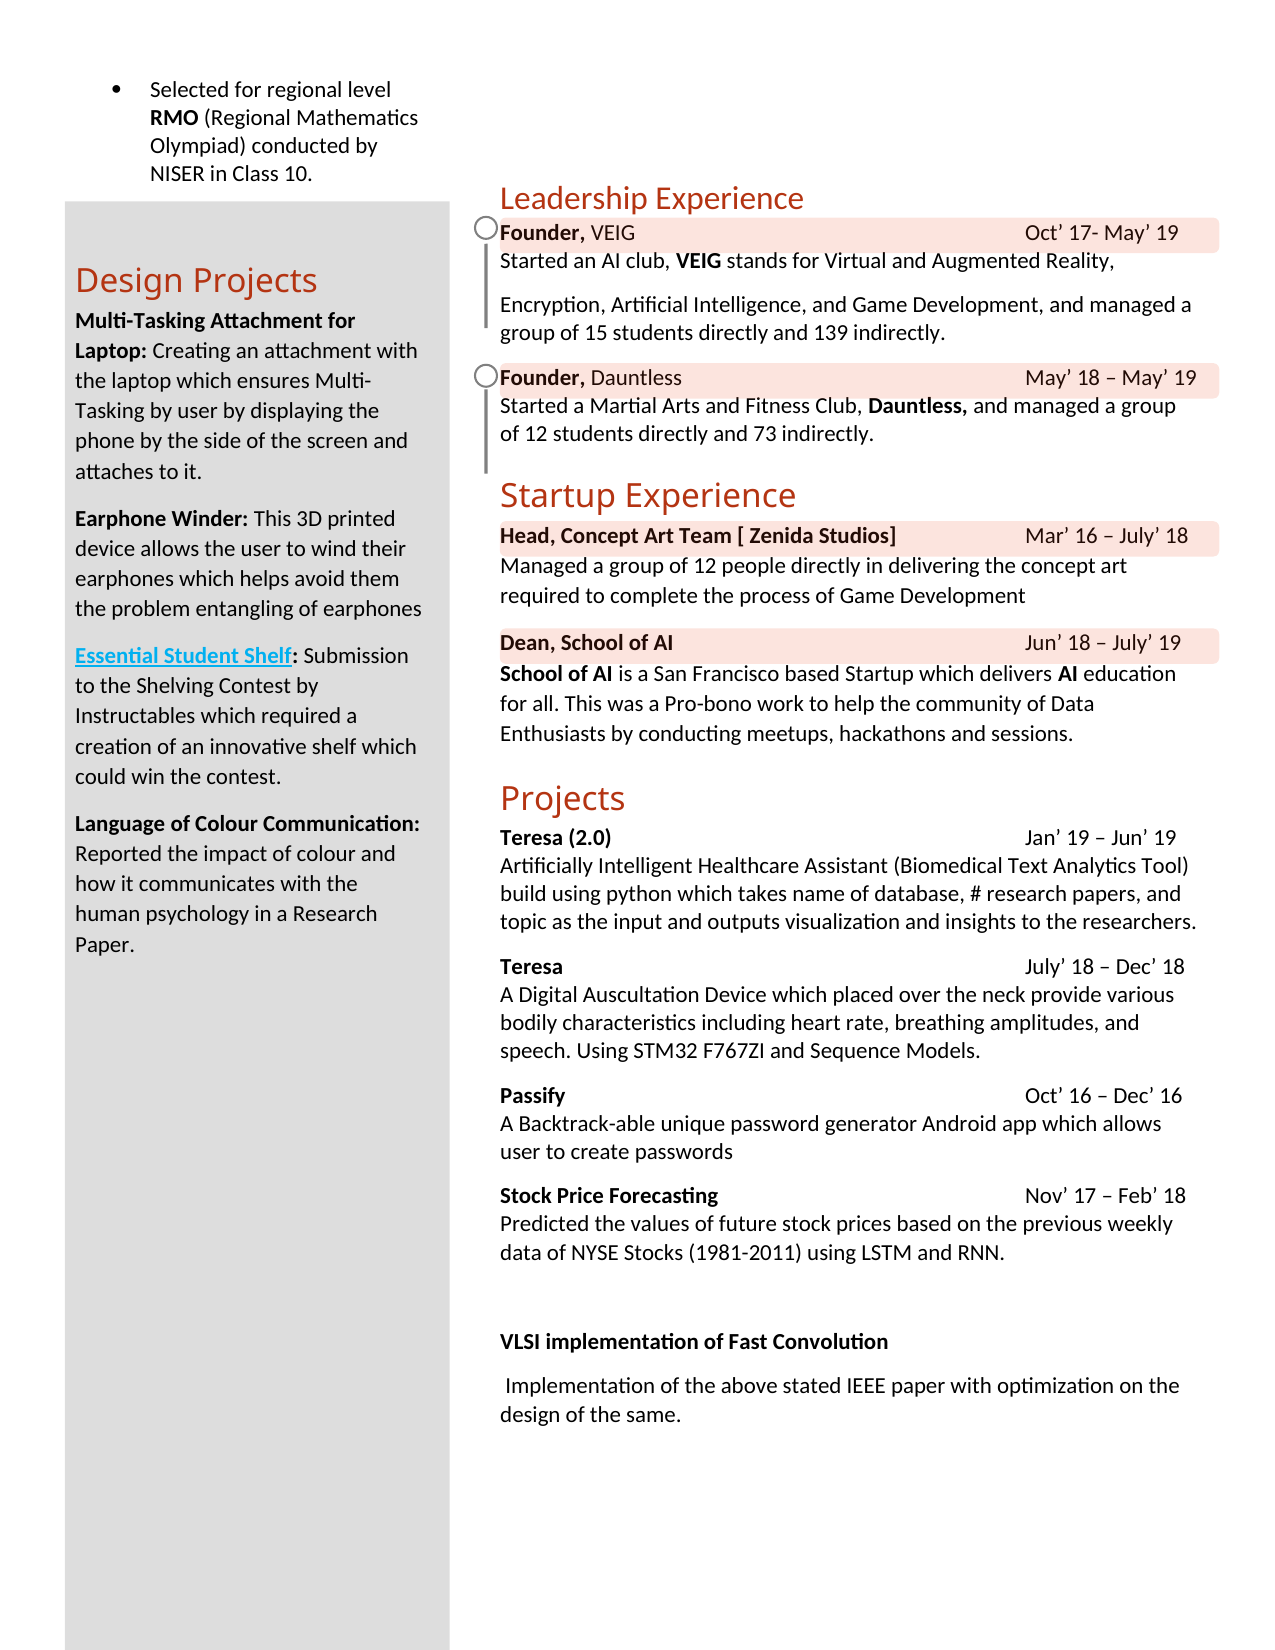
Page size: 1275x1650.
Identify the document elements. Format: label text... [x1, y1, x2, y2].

text Essential Student Shelf: Submission to the Shelving Contest by Instructables which required a creation of an innovative shelf which could win the contest. [75, 641, 425, 790]
text Dean, School of AI Jun’ 18 – July’ 19 School of AI is a San Francisco based Startup which delivers AI education for all. This was a Pro-bono work to help the community of Data Enthusiasts by conducting meetups, hackathons and sessions. [500, 662, 1200, 747]
subtitle Leadership Experience [500, 177, 1200, 218]
text Stock Price Forecasting Nov’ 17 – Feb’ 18 Predicted the values of future stock prices based on the previous weekly data of NYSE Stocks (1981-2011) using LSTM and RNN. [500, 1182, 1200, 1266]
subtitle Projects [500, 774, 1200, 820]
subtitle Design Projects [75, 257, 425, 302]
text Founder, VEIG Oct’ 17- May’ 19 Started an AI club, VEIG stands for Virtual and Augmented Reality, [500, 251, 1200, 274]
text Passify Oct’ 16 – Dec’ 16 A Backtrack-able unique password generator Android app which allows user to create passwords [500, 1081, 1200, 1165]
list Selected for regional level RMO (Regional Mathematics Olympiad) conducted by NISER in Class 10. [112, 75, 425, 187]
text Head, Concept Art Team [ Zenida Studios] Mar’ 16 – July’ 18 Managed a group of 12 people directly in delivering the concept art required to complete the process of Game Development [500, 555, 1200, 610]
text VLSI implementation of Fast Convolution [500, 1327, 1200, 1355]
text Teresa July’ 18 – Dec’ 18 A Digital Auscultation Device which placed over the neck provide various bodily characteristics including heart rate, breathing amplitudes, and speech. Using STM32 F767ZI and Sequence Models. [500, 952, 1200, 1064]
subtitle Projects [500, 628, 1200, 664]
text Multi-Tasking Attachment for Laptop: Creating an attachment with the laptop which ensures Multi-Tasking by user by displaying the phone by the side of the screen and attaches to it. [75, 306, 425, 485]
text Encryption, Artificial Intelligence, and Game Development, and managed a group of 15 students directly and 139 indirectly. [500, 291, 1200, 347]
subtitle Startup Experience [500, 472, 1200, 518]
text Language of Colour Communication: Reported the impact of colour and how it communicates with the human psychology in a Research Paper. [75, 809, 425, 958]
text Implementation of the above stated IEEE paper with optimization on the design of the same. [500, 1372, 1200, 1428]
text Earphone Winder: This 3D printed device allows the user to wind their earphones which helps avoid them the problem entangling of earphones [75, 504, 425, 622]
text Teresa (2.0) Jan’ 19 – Jun’ 19 Artificially Intelligent Healthcare Assistant (Biomedical Text Analytics Tool) build using python which takes name of database, # research papers, and topic as the input and outputs visualization and insights to the researchers. [500, 823, 1200, 935]
